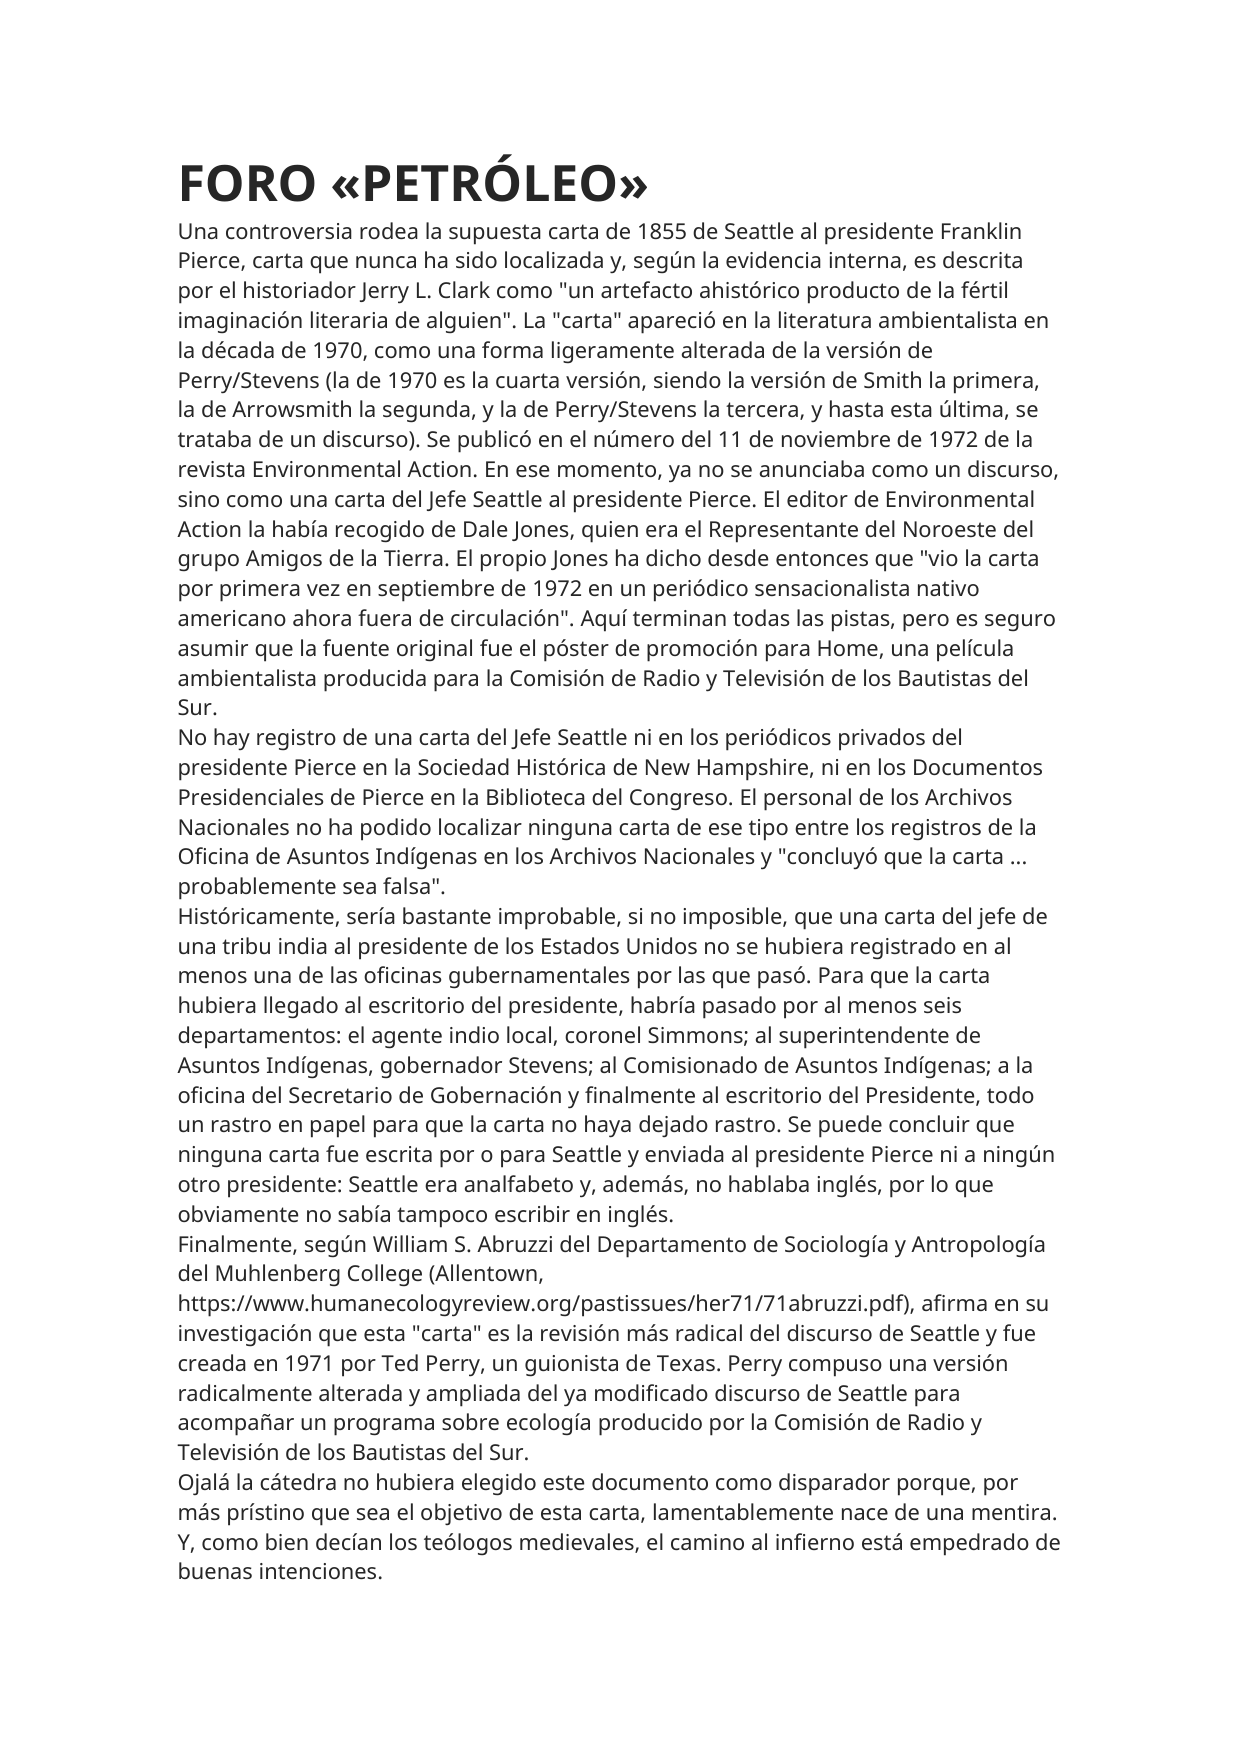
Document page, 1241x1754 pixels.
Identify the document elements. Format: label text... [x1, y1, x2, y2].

text Ojalá la cátedra no hubiera elegido este documento como disparador porque, por más prístino que sea el objetivo de esta carta, lamentablemente nace de una mentira. Y, como bien decían los teólogos medievales, el camino al infierno está empedrado de buenas intenciones. [177, 1467, 1063, 1586]
text FORO «PETRÓLEO» [177, 148, 1063, 216]
text No hay registro de una carta del Jefe Seattle ni en los periódicos privados del presidente Pierce en la Sociedad Histórica de New Hampshire, ni en los Documentos Presidenciales de Pierce en la Biblioteca del Congreso. El personal de los Archivos Nacionales no ha podido localizar ninguna carta de ese tipo entre los registros de la Oficina de Asuntos Indígenas en los Archivos Nacionales y "concluyó que la carta ... probablemente sea falsa". [177, 722, 1063, 901]
text Finalmente, según William S. Abruzzi del Departamento de Sociología y Antropología del Muhlenberg College (Allentown, https://www.humanecologyreview.org/pastissues/her71/71abruzzi.pdf), afirma en su investigación que esta "carta" es la revisión más radical del discurso de Seattle y fue creada en 1971 por Ted Perry, un guionista de Texas. Perry compuso una versión radicalmente alterada y ampliada del ya modificado discurso de Seattle para acompañar un programa sobre ecología producido por la Comisión de Radio y Televisión de los Bautistas del Sur. [177, 1229, 1063, 1467]
text Históricamente, sería bastante improbable, si no imposible, que una carta del jefe de una tribu india al presidente de los Estados Unidos no se hubiera registrado en al menos una de las oficinas gubernamentales por las que pasó. Para que la carta hubiera llegado al escritorio del presidente, habría pasado por al menos seis departamentos: el agente indio local, coronel Simmons; al superintendente de Asuntos Indígenas, gobernador Stevens; al Comisionado de Asuntos Indígenas; a la oficina del Secretario de Gobernación y finalmente al escritorio del Presidente, todo un rastro en papel para que la carta no haya dejado rastro. Se puede concluir que ninguna carta fue escrita por o para Seattle y enviada al presidente Pierce ni a ningún otro presidente: Seattle era analfabeto y, además, no hablaba inglés, por lo que obviamente no sabía tampoco escribir en inglés. [177, 901, 1063, 1229]
text Una controversia rodea la supuesta carta de 1855 de Seattle al presidente Franklin Pierce, carta que nunca ha sido localizada y, según la evidencia interna, es descrita por el historiador Jerry L. Clark como "un artefacto ahistórico producto de la fértil imaginación literaria de alguien". La "carta" apareció en la literatura ambientalista en la década de 1970, como una forma ligeramente alterada de la versión de Perry/Stevens (la de 1970 es la cuarta versión, siendo la versión de Smith la primera, la de Arrowsmith la segunda, y la de Perry/Stevens la tercera, y hasta esta última, se trataba de un discurso). Se publicó en el número del 11 de noviembre de 1972 de la revista Environmental Action. En ese momento, ya no se anunciaba como un discurso, sino como una carta del Jefe Seattle al presidente Pierce. El editor de Environmental Action la había recogido de Dale Jones, quien era el Representante del Noroeste del grupo Amigos de la Tierra. El propio Jones ha dicho desde entonces que "vio la carta por primera vez en septiembre de 1972 en un periódico sensacionalista nativo americano ahora fuera de circulación". Aquí terminan todas las pistas, pero es seguro asumir que la fuente original fue el póster de promoción para Home, una película ambientalista producida para la Comisión de Radio y Televisión de los Bautistas del Sur. [177, 216, 1063, 722]
